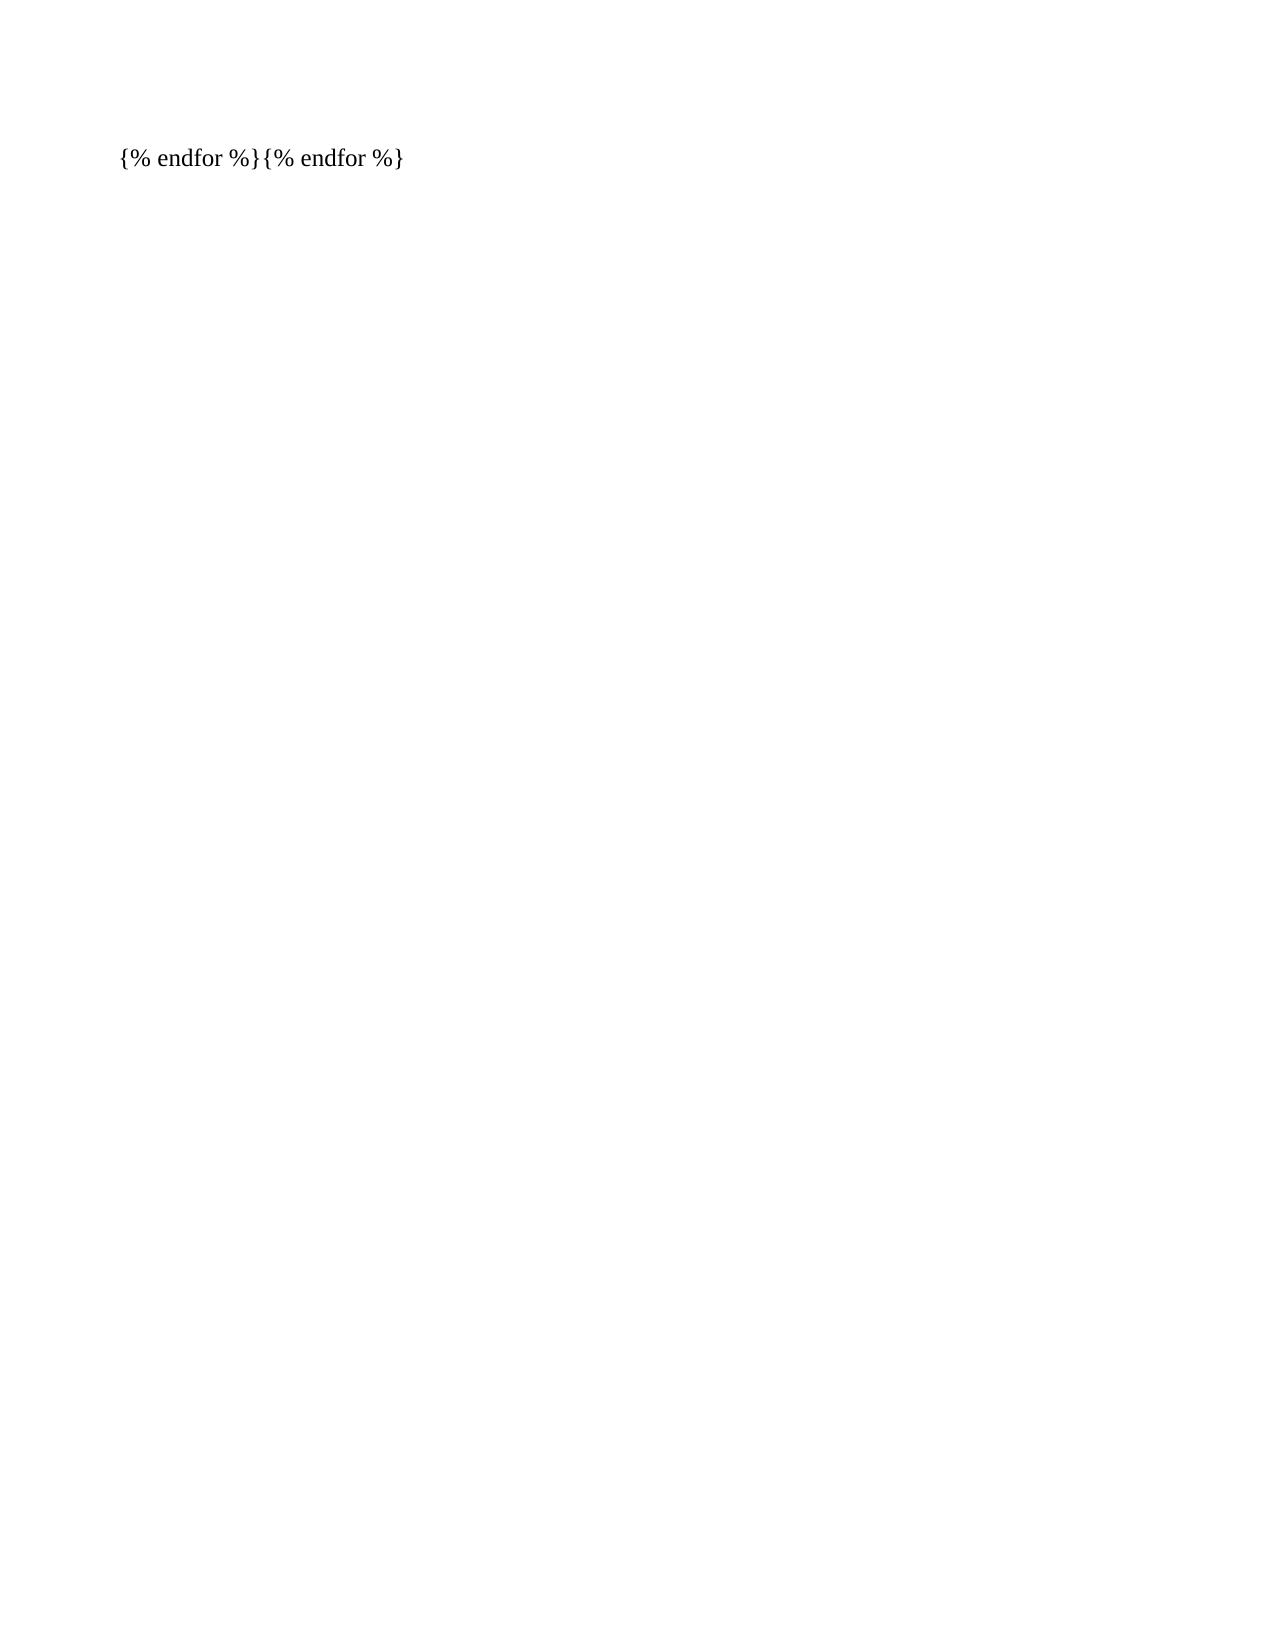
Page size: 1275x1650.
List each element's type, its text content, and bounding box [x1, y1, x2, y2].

list {% endfor %}{% endfor %} [118, 143, 1157, 172]
